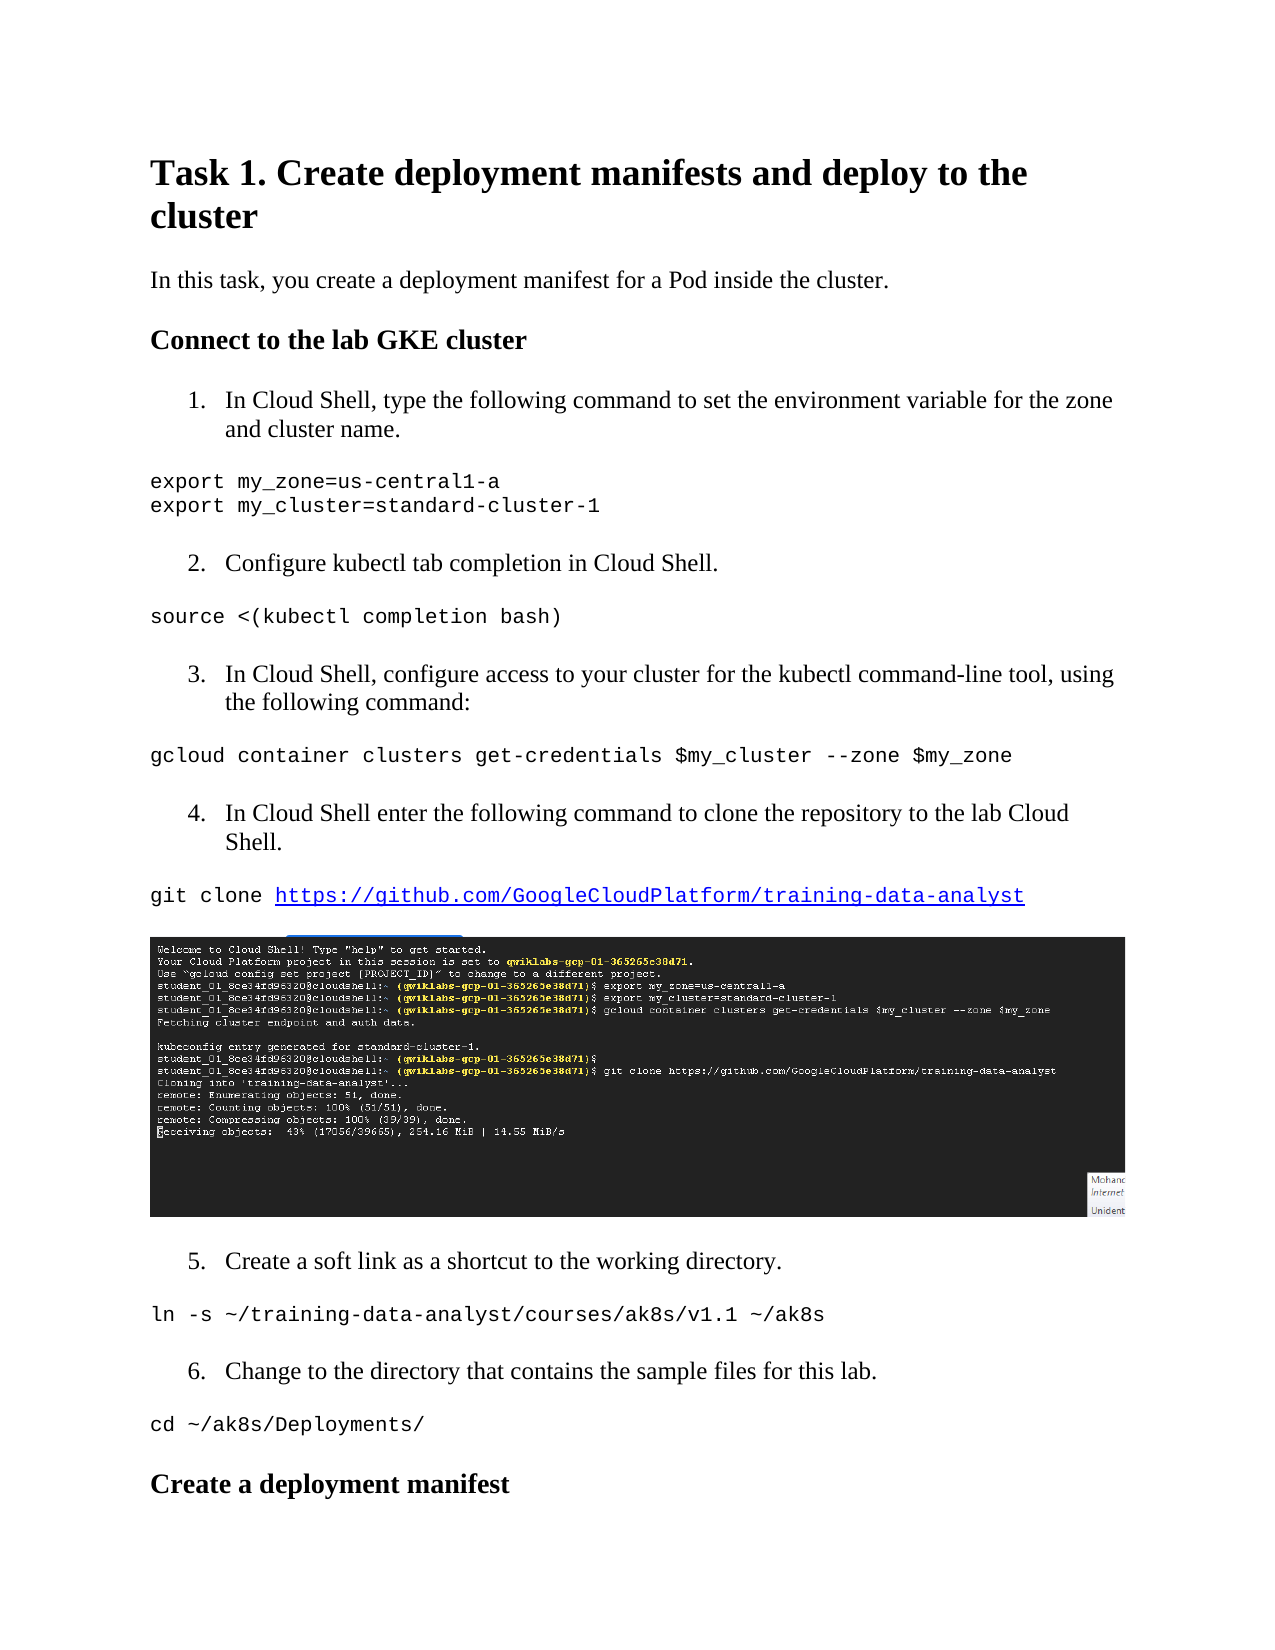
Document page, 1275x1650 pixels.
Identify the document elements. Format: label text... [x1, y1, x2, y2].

text ln -s ~/training-data-analyst/courses/ak8s/v1.1 ~/ak8s [150, 1304, 1125, 1327]
picture [150, 932, 1125, 1217]
list Configure kubectl tab completion in Cloud Shell. [187, 548, 1125, 577]
text export my_zone=us-central1-a [150, 472, 1125, 495]
text Connect to the lab GKE cluster [150, 323, 1125, 356]
list Change to the directory that contains the sample files for this lab. [187, 1356, 1125, 1385]
text git clone https://github.com/GoogleCloudPlatform/training-data-analyst [150, 885, 1125, 908]
text source <(kubectl completion bash) [150, 606, 1125, 629]
text Create a deployment manifest [150, 1467, 1125, 1499]
list In Cloud Shell enter the following command to clone the repository to the lab Cloud Shell. [187, 798, 1125, 856]
list In Cloud Shell, type the following command to set the environment variable for the zone and cluster name. [187, 385, 1125, 442]
text cd ~/ak8s/Deployments/ [150, 1414, 1125, 1438]
list Create a soft link as a shortcut to the working directory. [187, 1246, 1125, 1274]
text Task 1. Create deployment manifests and deploy to the cluster [150, 150, 1125, 236]
text In this task, you create a deployment manifest for a Pod inside the cluster. [150, 265, 1125, 294]
list In Cloud Shell, configure access to your cluster for the kubectl command-line tool, using the following command: [187, 659, 1125, 716]
text export my_cluster=standard-cluster-1 [150, 495, 1125, 519]
text gcloud container clusters get-credentials $my_cluster --zone $my_zone [150, 745, 1125, 769]
